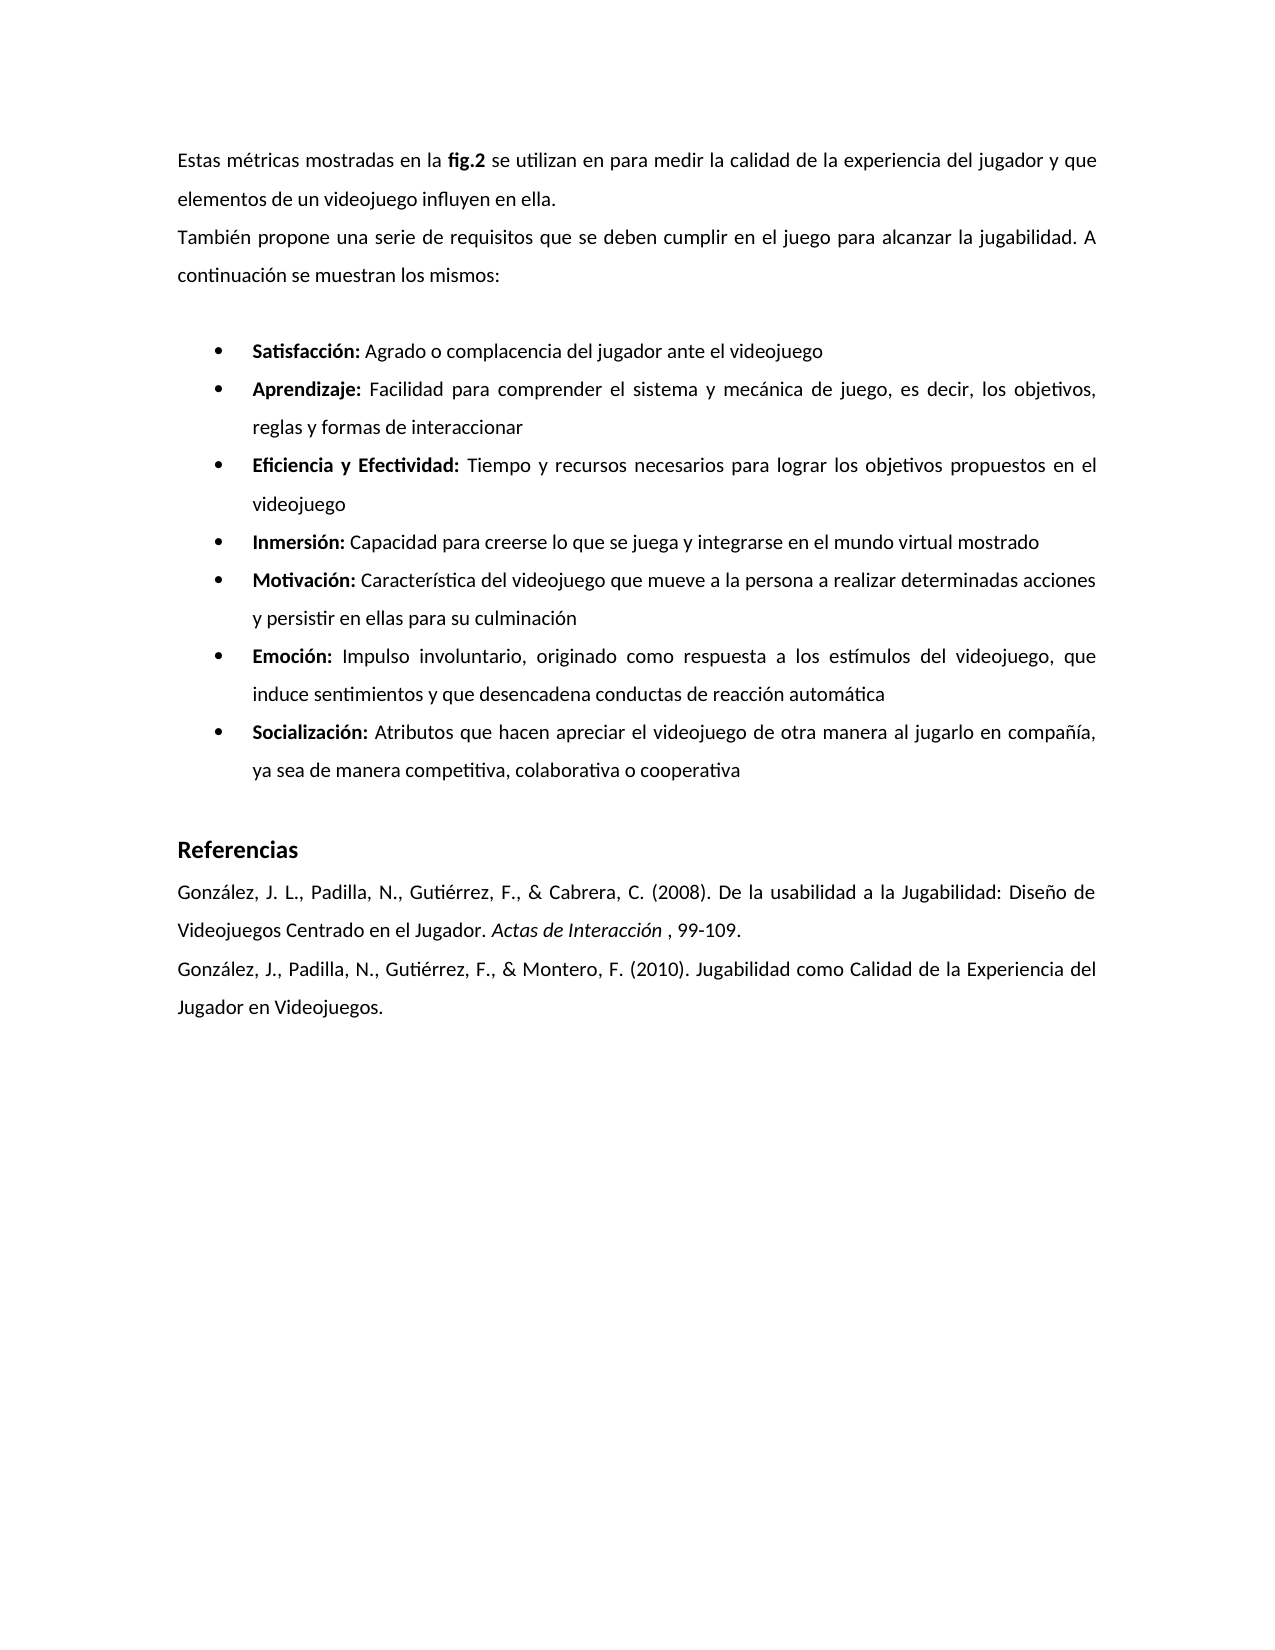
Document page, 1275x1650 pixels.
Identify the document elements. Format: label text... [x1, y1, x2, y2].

list Eficiencia y Efectividad: Tiempo y recursos necesarios para lograr los objetivos propuestos en el videojuego [215, 453, 1098, 516]
text Referencias [177, 834, 1098, 864]
text González, J. L., Padilla, N., Gutiérrez, F., & Cabrera, C. (2008). De la usabilidad a la Jugabilidad: Diseño de Videojuegos Centrado en el Jugador. Actas de Interacción , 99-109. [177, 879, 1098, 943]
list Inmersión: Capacidad para creerse lo que se juega y integrarse en el mundo virtual mostrado [215, 529, 1098, 554]
text También propone una serie de requisitos que se deben cumplir en el juego para alcanzar la jugabilidad. A continuación se muestran los mismos: [177, 224, 1098, 287]
list Satisfacción: Agrado o complacencia del jugador ante el videojuego [215, 338, 1098, 364]
list Socialización: Atributos que hacen apreciar el videojuego de otra manera al jugarlo en compañía, ya sea de manera competitiva, colaborativa o cooperativa [215, 719, 1098, 783]
list Aprendizaje: Facilidad para comprender el sistema y mecánica de juego, es decir, los objetivos, reglas y formas de interaccionar [215, 376, 1098, 440]
text Estas métricas mostradas en la fig.2 se utilizan en para medir la calidad de la experiencia del jugador y que elementos de un videojuego influyen en ella. [177, 148, 1098, 211]
list Motivación: Característica del videojuego que mueve a la persona a realizar determinadas acciones y persistir en ellas para su culminación [215, 567, 1098, 631]
text González, J., Padilla, N., Gutiérrez, F., & Montero, F. (2010). Jugabilidad como Calidad de la Experiencia del Jugador en Videojuegos. [177, 956, 1098, 1019]
list Emoción: Impulso involuntario, originado como respuesta a los estímulos del videojuego, que induce sentimientos y que desencadena conductas de reacción automática [215, 643, 1098, 707]
